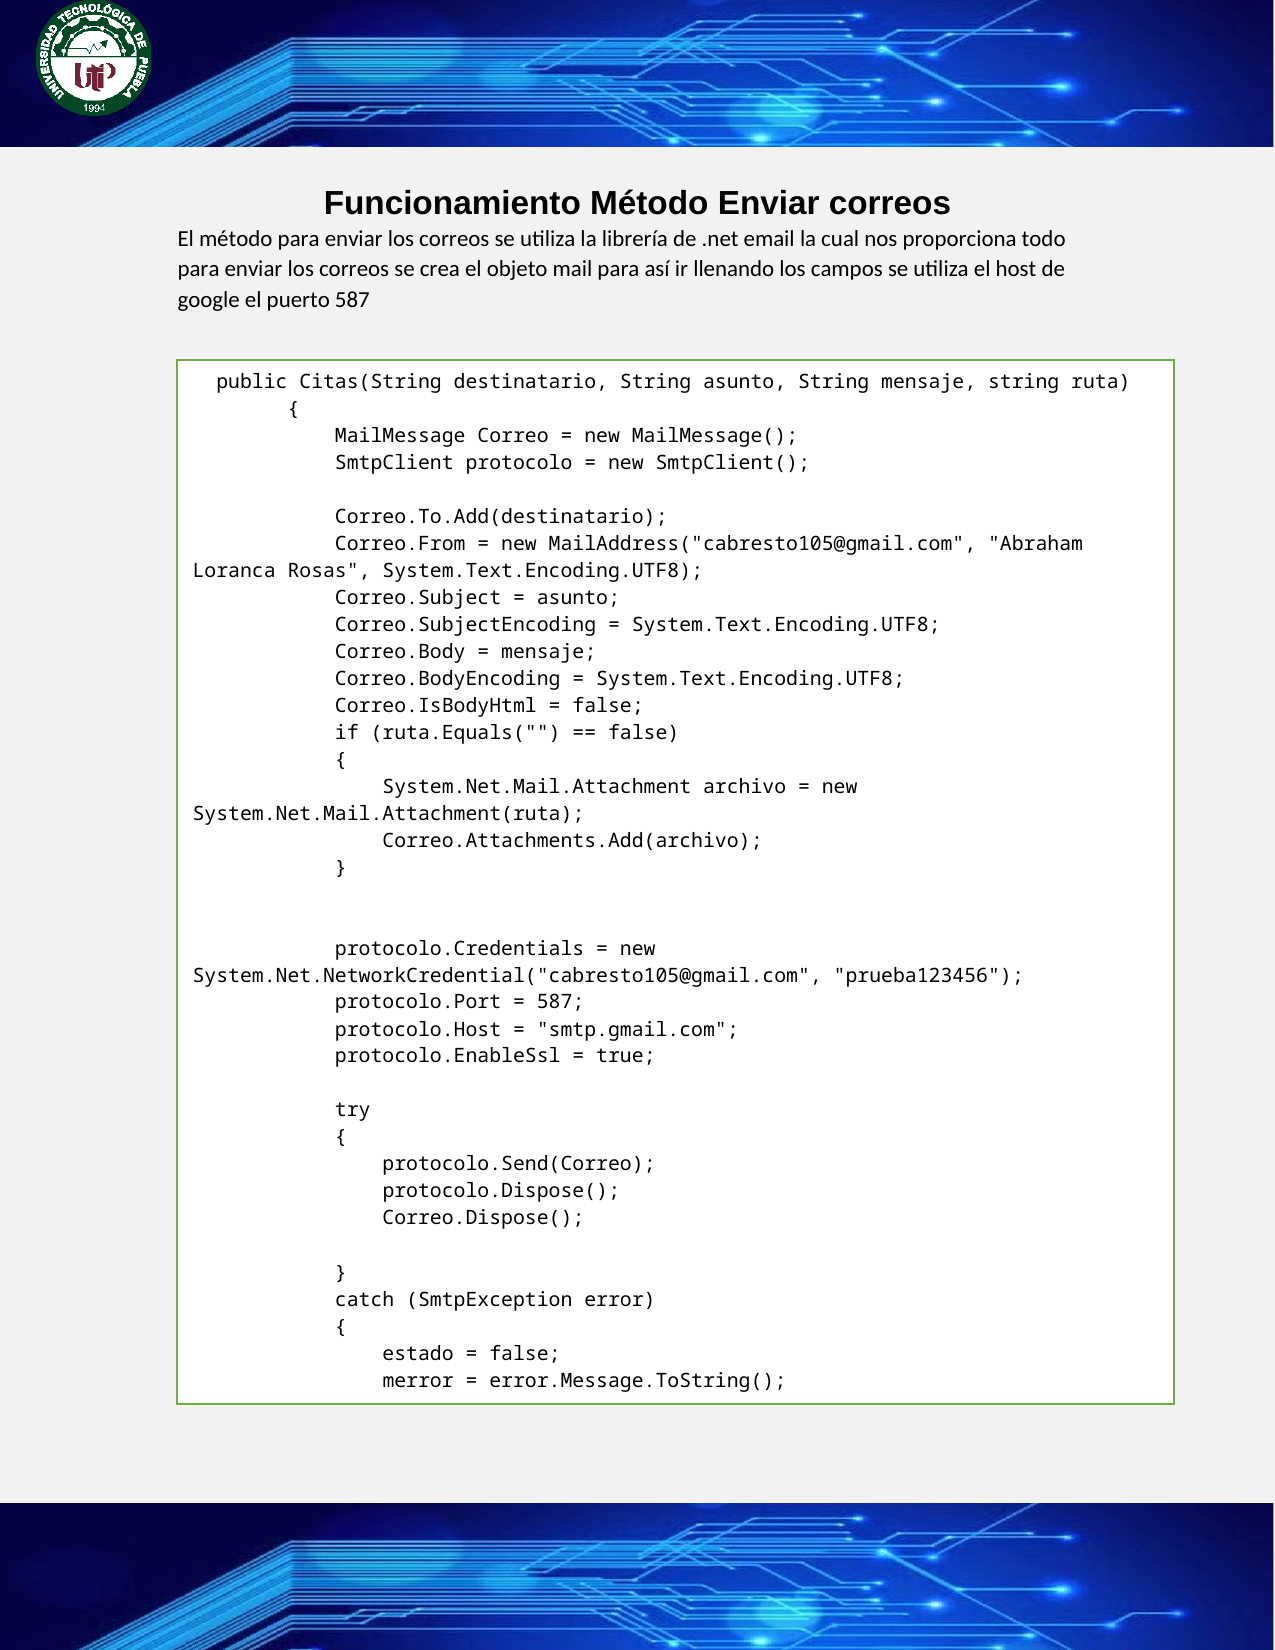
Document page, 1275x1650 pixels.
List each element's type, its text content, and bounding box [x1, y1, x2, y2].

picture [0, 0, 1274, 147]
text El método para enviar los correos se utiliza la librería de .net email la cual nos proporciona todo para enviar los correos se crea el objeto mail para así ir llenando los campos se utiliza el host de google el puerto 587 [177, 224, 1098, 313]
subtitle Funcionamiento Método Enviar correos [177, 183, 1098, 221]
picture [0, 1503, 1274, 1650]
